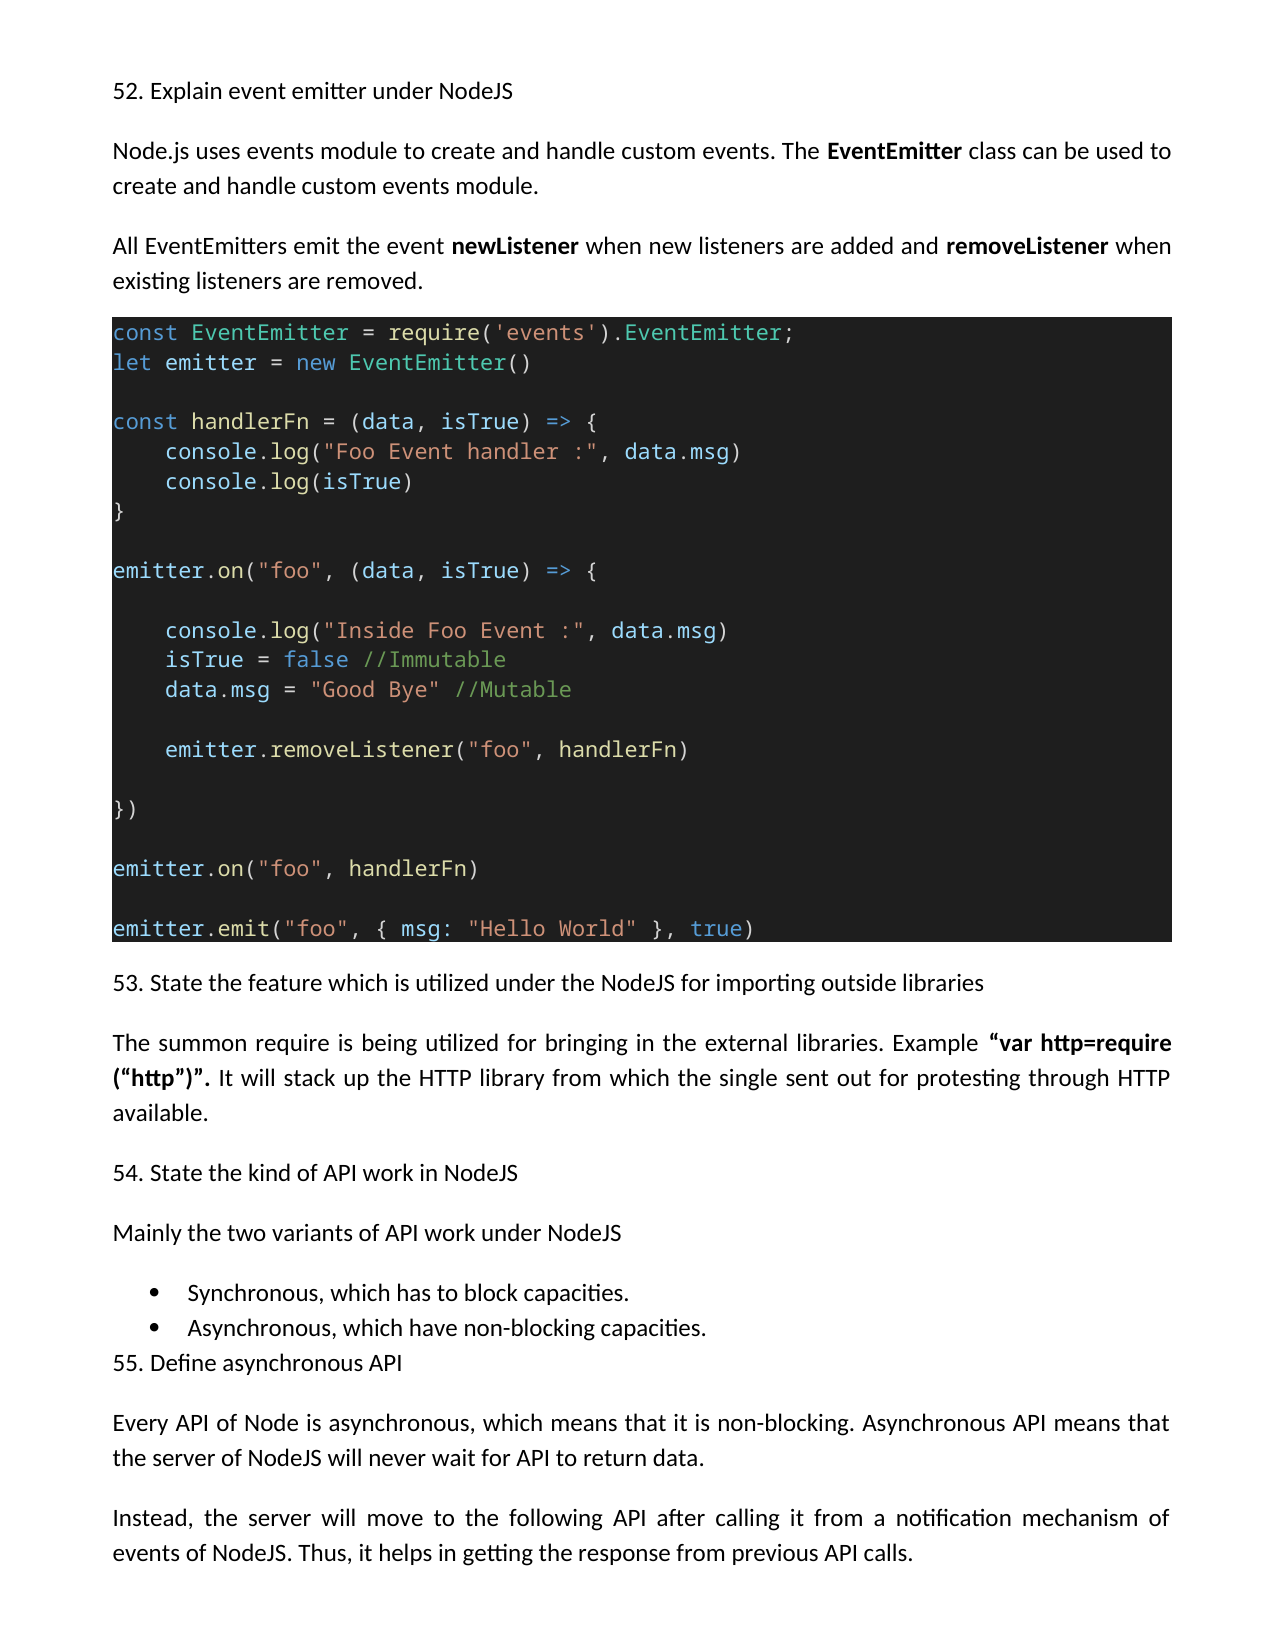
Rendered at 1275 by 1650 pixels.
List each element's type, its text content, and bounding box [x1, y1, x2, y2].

text The summon require is being utilized for bringing in the external libraries. Example “var http=require (“http”)”. It will stack up the HTTP library from which the single sent out for protesting through HTTP available. [112, 1027, 1172, 1128]
list Synchronous, which has to block capacities. [150, 1277, 1172, 1308]
text const EventEmitter = require('events').EventEmitter; [112, 317, 1172, 346]
text console.log(isTrue) [112, 466, 1172, 495]
text emitter.on("foo", handlerFn) [112, 853, 1172, 883]
text emitter.emit("foo", { msg: "Hello World" }, true) [112, 912, 1172, 942]
text emitter.on("foo", (data, isTrue) => { [112, 555, 1172, 585]
list Define asynchronous API [112, 1347, 1172, 1378]
text data.msg = "Good Bye" //Mutable [112, 674, 1172, 704]
text let emitter = new EventEmitter() [112, 346, 1172, 376]
text Every API of Node is asynchronous, which means that it is non-blocking. Asynchronous API means that the server of NodeJS will never wait for API to return data. [112, 1407, 1172, 1473]
list Explain event emitter under NodeJS [112, 75, 1172, 106]
text emitter.removeListener("foo", handlerFn) [112, 734, 1172, 763]
text const handlerFn = (data, isTrue) => { [112, 406, 1172, 436]
text console.log("Foo Event handler :", data.msg) [112, 436, 1172, 466]
text }) [112, 793, 1172, 823]
list State the feature which is utilized under the NodeJS for importing outside libraries [112, 967, 1172, 998]
text isTrue = false //Immutable [112, 644, 1172, 674]
text Node.js uses events module to create and handle custom events. The EventEmitter class can be used to create and handle custom events module. [112, 135, 1172, 201]
text } [112, 495, 1172, 525]
text Instead, the server will move to the following API after calling it from a notification mechanism of events of NodeJS. Thus, it helps in getting the response from previous API calls. [112, 1502, 1172, 1568]
list Asynchronous, which have non-blocking capacities. [150, 1312, 1172, 1343]
list State the kind of API work in NodeJS [112, 1157, 1172, 1188]
text Mainly the two variants of API work under NodeJS [112, 1217, 1172, 1248]
text All EventEmitters emit the event newListener when new listeners are added and removeListener when existing listeners are removed. [112, 230, 1172, 296]
text console.log("Inside Foo Event :", data.msg) [112, 614, 1172, 644]
